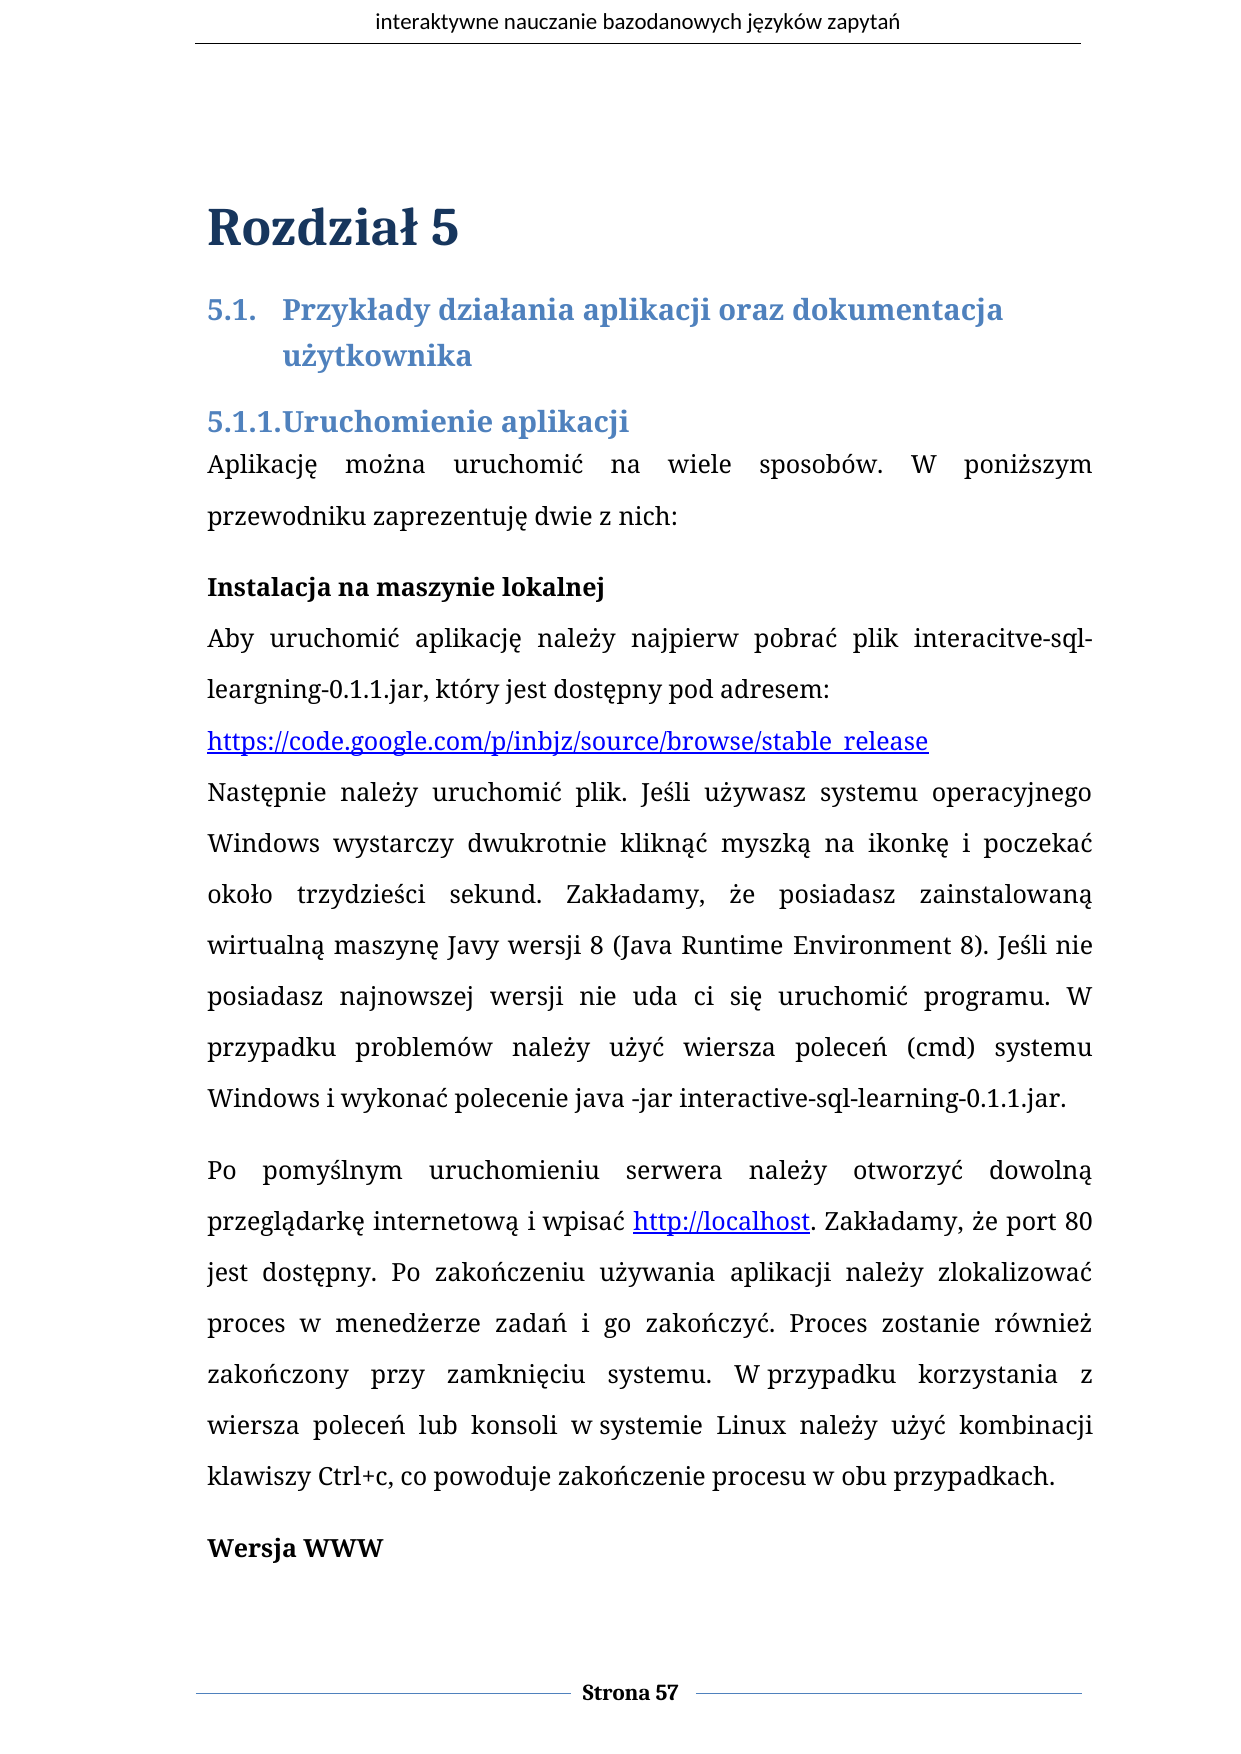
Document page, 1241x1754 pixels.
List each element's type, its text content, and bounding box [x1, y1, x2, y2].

text Aby uruchomić aplikację należy najpierw pobrać plik interacitve-sql-leargning-0.1.1.jar, który jest dostępny pod adresem: [207, 621, 1093, 706]
text Wersja WWW [207, 1530, 1093, 1564]
subtitle Uruchomienie aplikacji [207, 401, 1093, 441]
text Po pomyślnym uruchomieniu serwera należy otworzyć dowolną przeglądarkę internetową i wpisać http://localhost. Zakładamy, że port 80 jest dostępny. Po zakończeniu używania aplikacji należy zlokalizować proces w menedżerze zadań i go zakończyć. Proces zostanie również zakończony przy zamknięciu systemu. W przypadku korzystania z wiersza poleceń lub konsoli w systemie Linux należy użyć kombinacji klawiszy Ctrl+c, co powoduje zakończenie procesu w obu przypadkach. [207, 1152, 1093, 1493]
subtitle Przykłady działania aplikacji oraz dokumentacja użytkownika [207, 289, 1093, 375]
subtitle Rozdział 5 [207, 197, 1093, 259]
text Aplikację można uruchomić na wiele sposobów. W poniższym przewodniku zaprezentuję dwie z nich: [207, 447, 1093, 532]
text https://code.google.com/p/inbjz/source/browse/stable_release Następnie należy uruchomić plik. Jeśli używasz systemu operacyjnego Windows wystarczy dwukrotnie kliknąć myszką na ikonkę i poczekać około trzydzieści sekund. Zakładamy, że posiadasz zainstalowaną wirtualną maszynę Javy wersji 8 (Java Runtime Environment 8). Jeśli nie posiadasz najnowszej wersji nie uda ci się uruchomić programu. W przypadku problemów należy użyć wiersza poleceń (cmd) systemu Windows i wykonać polecenie java -jar interactive-sql-learning-0.1.1.jar. [207, 723, 1093, 1114]
text Instalacja na maszynie lokalnej [207, 570, 1093, 604]
